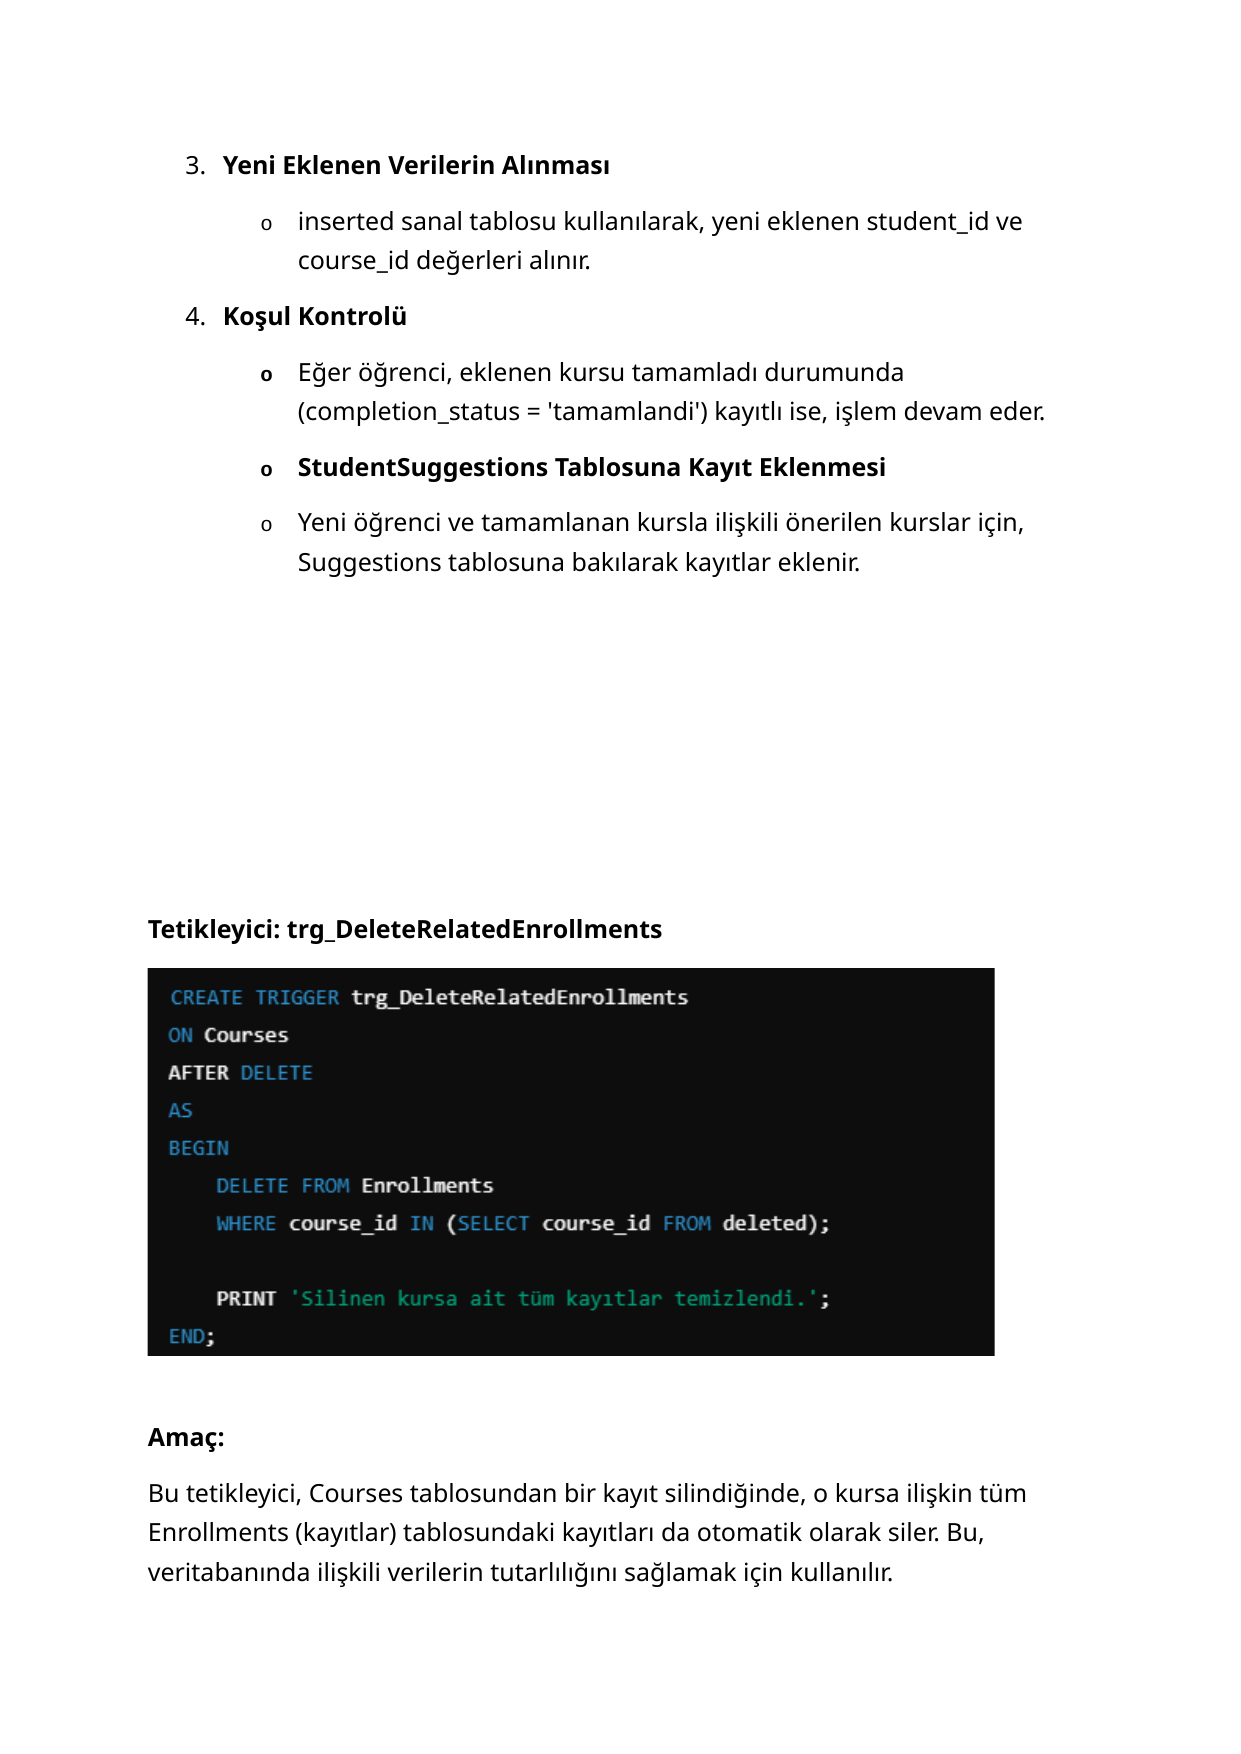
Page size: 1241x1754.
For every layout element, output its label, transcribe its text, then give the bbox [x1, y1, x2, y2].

list Koşul Kontrolü [185, 298, 1093, 332]
list StudentSuggestions Tablosuna Kayıt Eklenmesi [260, 449, 1093, 483]
list Yeni Eklenen Verilerin Alınması [185, 148, 1093, 182]
text Tetikleyici: trg_DeleteRelatedEnrollments [148, 912, 1093, 946]
list inserted sanal tablosu kullanılarak, yeni eklenen student_id ve course_id değerleri alınır. [260, 203, 1093, 277]
picture [147, 968, 995, 1356]
list Yeni öğrenci ve tamamlanan kursla ilişkili önerilen kurslar için, Suggestions tablosuna bakılarak kayıtlar eklenir. [260, 505, 1093, 578]
text Amaç: [148, 1420, 1093, 1454]
text Bu tetikleyici, Courses tablosundan bir kayıt silindiğinde, o kursa ilişkin tüm Enrollments (kayıtlar) tablosundaki kayıtları da otomatik olarak siler. Bu, veritabanında ilişkili verilerin tutarlılığını sağlamak için kullanılır. [148, 1476, 1093, 1588]
list Eğer öğrenci, eklenen kursu tamamladı durumunda (completion_status = 'tamamlandi') kayıtlı ise, işlem devam eder. [260, 354, 1093, 427]
